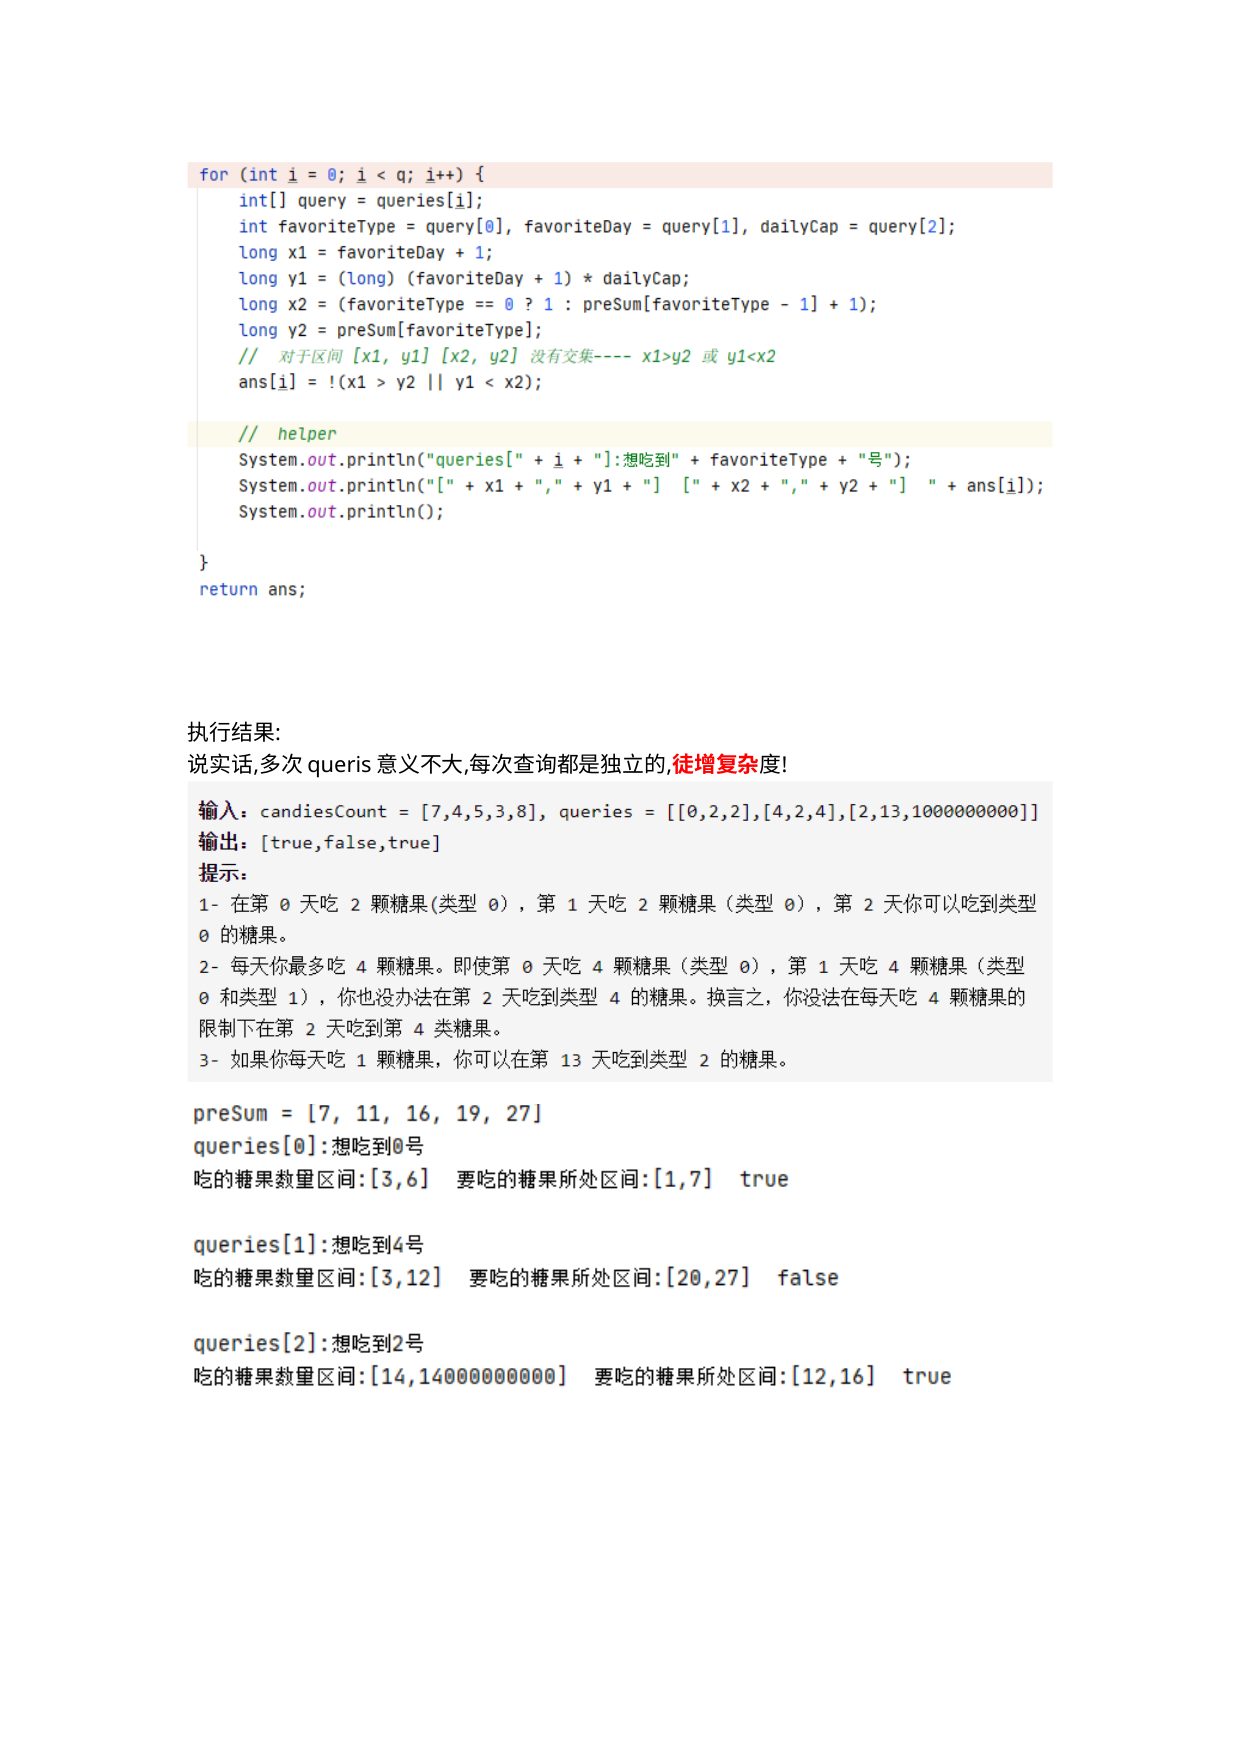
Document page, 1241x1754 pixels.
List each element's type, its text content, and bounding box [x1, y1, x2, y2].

text 执行结果: [187, 714, 1053, 747]
picture [187, 162, 1053, 609]
picture [187, 1104, 976, 1403]
picture [187, 779, 1053, 1082]
text 说实话,多次queris意义不大,每次查询都是独立的,徒增复杂度! [187, 747, 1053, 779]
